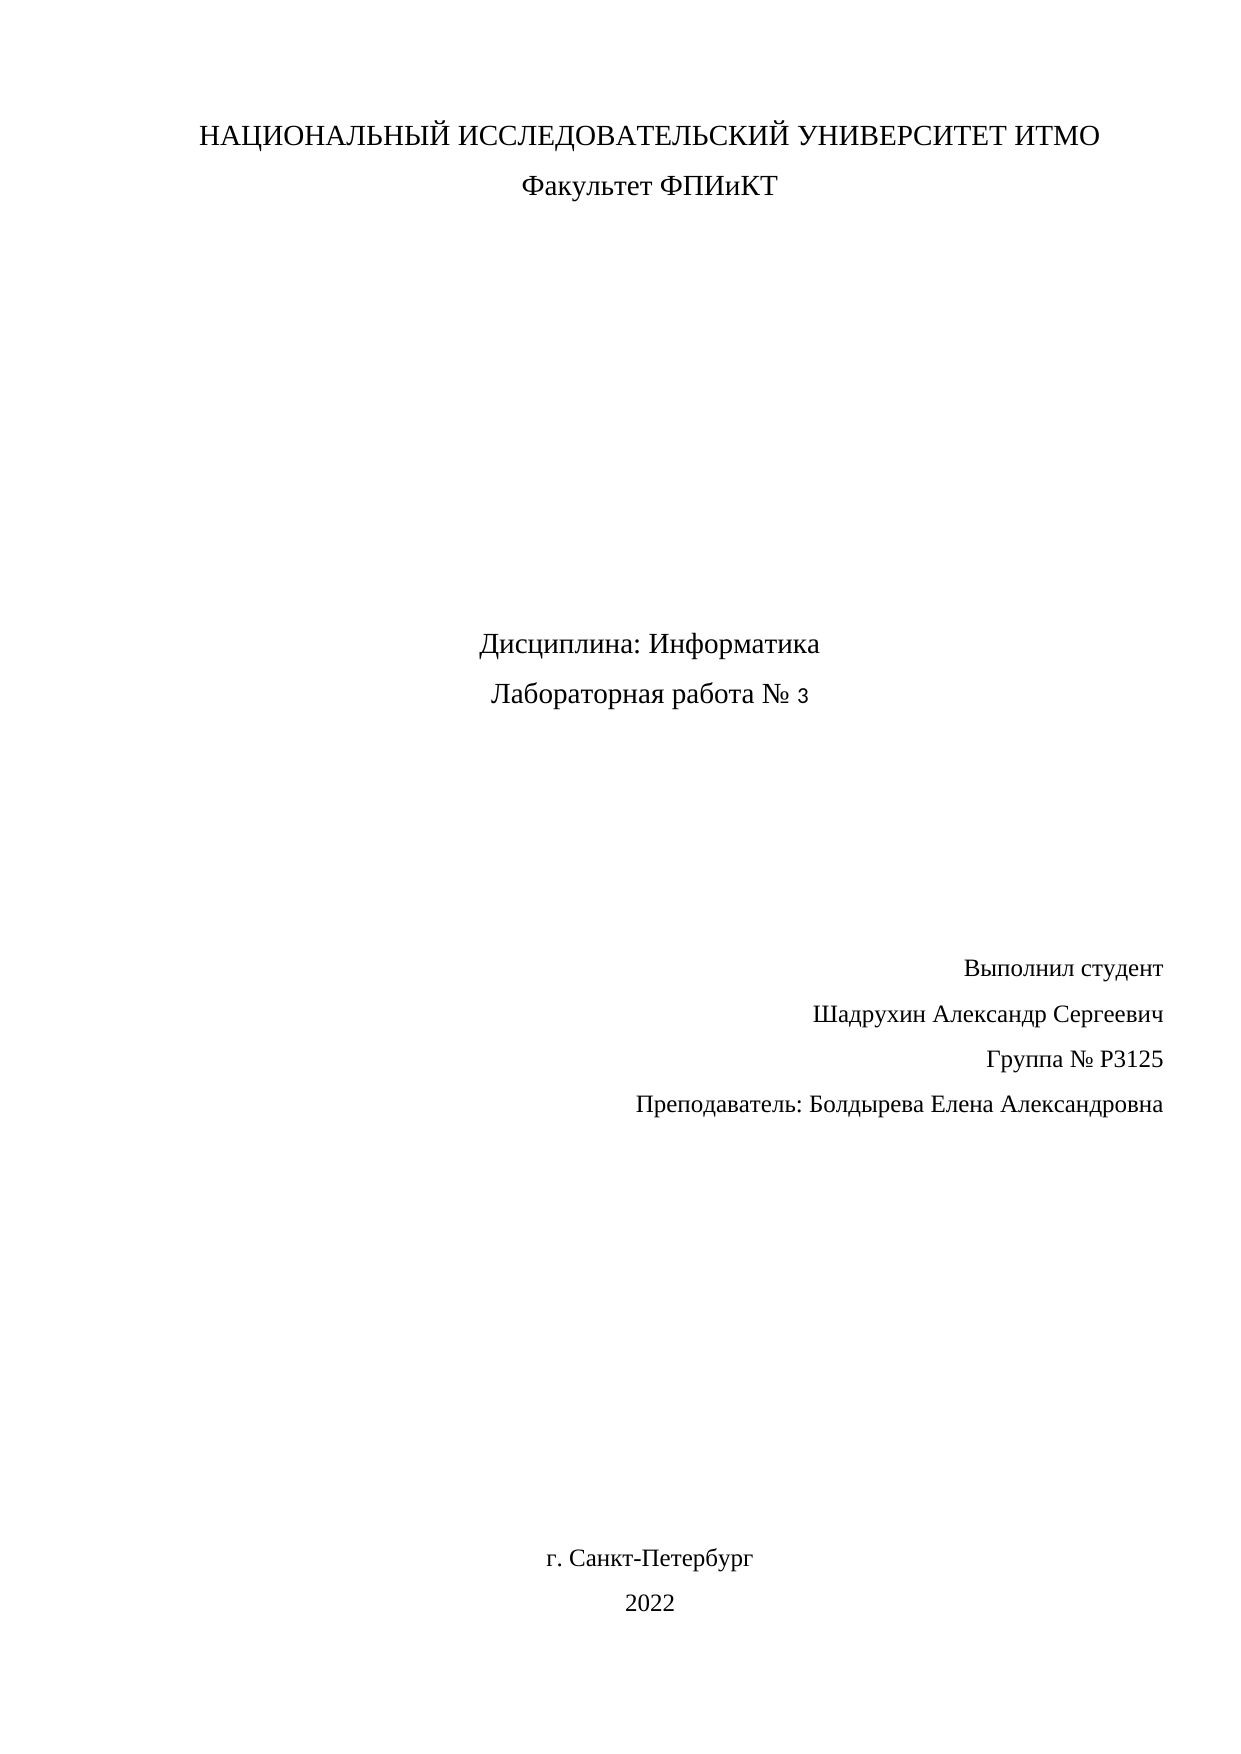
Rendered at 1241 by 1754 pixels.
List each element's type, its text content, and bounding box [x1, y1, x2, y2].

text НАЦИОНАЛЬНЫЙ ИССЛЕДОВАТЕЛЬСКИЙ УНИВЕРСИТЕТ ИТМО [136, 118, 1163, 152]
text Преподаватель: Болдырева Елена Александровна [136, 1089, 1163, 1118]
text г. Санкт-Петербург [136, 1543, 1163, 1572]
text Группа № P3125 [136, 1044, 1163, 1073]
text Шадрухин Александр Сергеевич [136, 999, 1163, 1027]
text Факультет ФПИиКТ [136, 168, 1163, 202]
text Дисциплина: Информатика [136, 626, 1163, 659]
text Лабораторная работа № 3 [136, 676, 1163, 709]
text 2022 [136, 1588, 1163, 1617]
text Выполнил студент [136, 953, 1163, 982]
